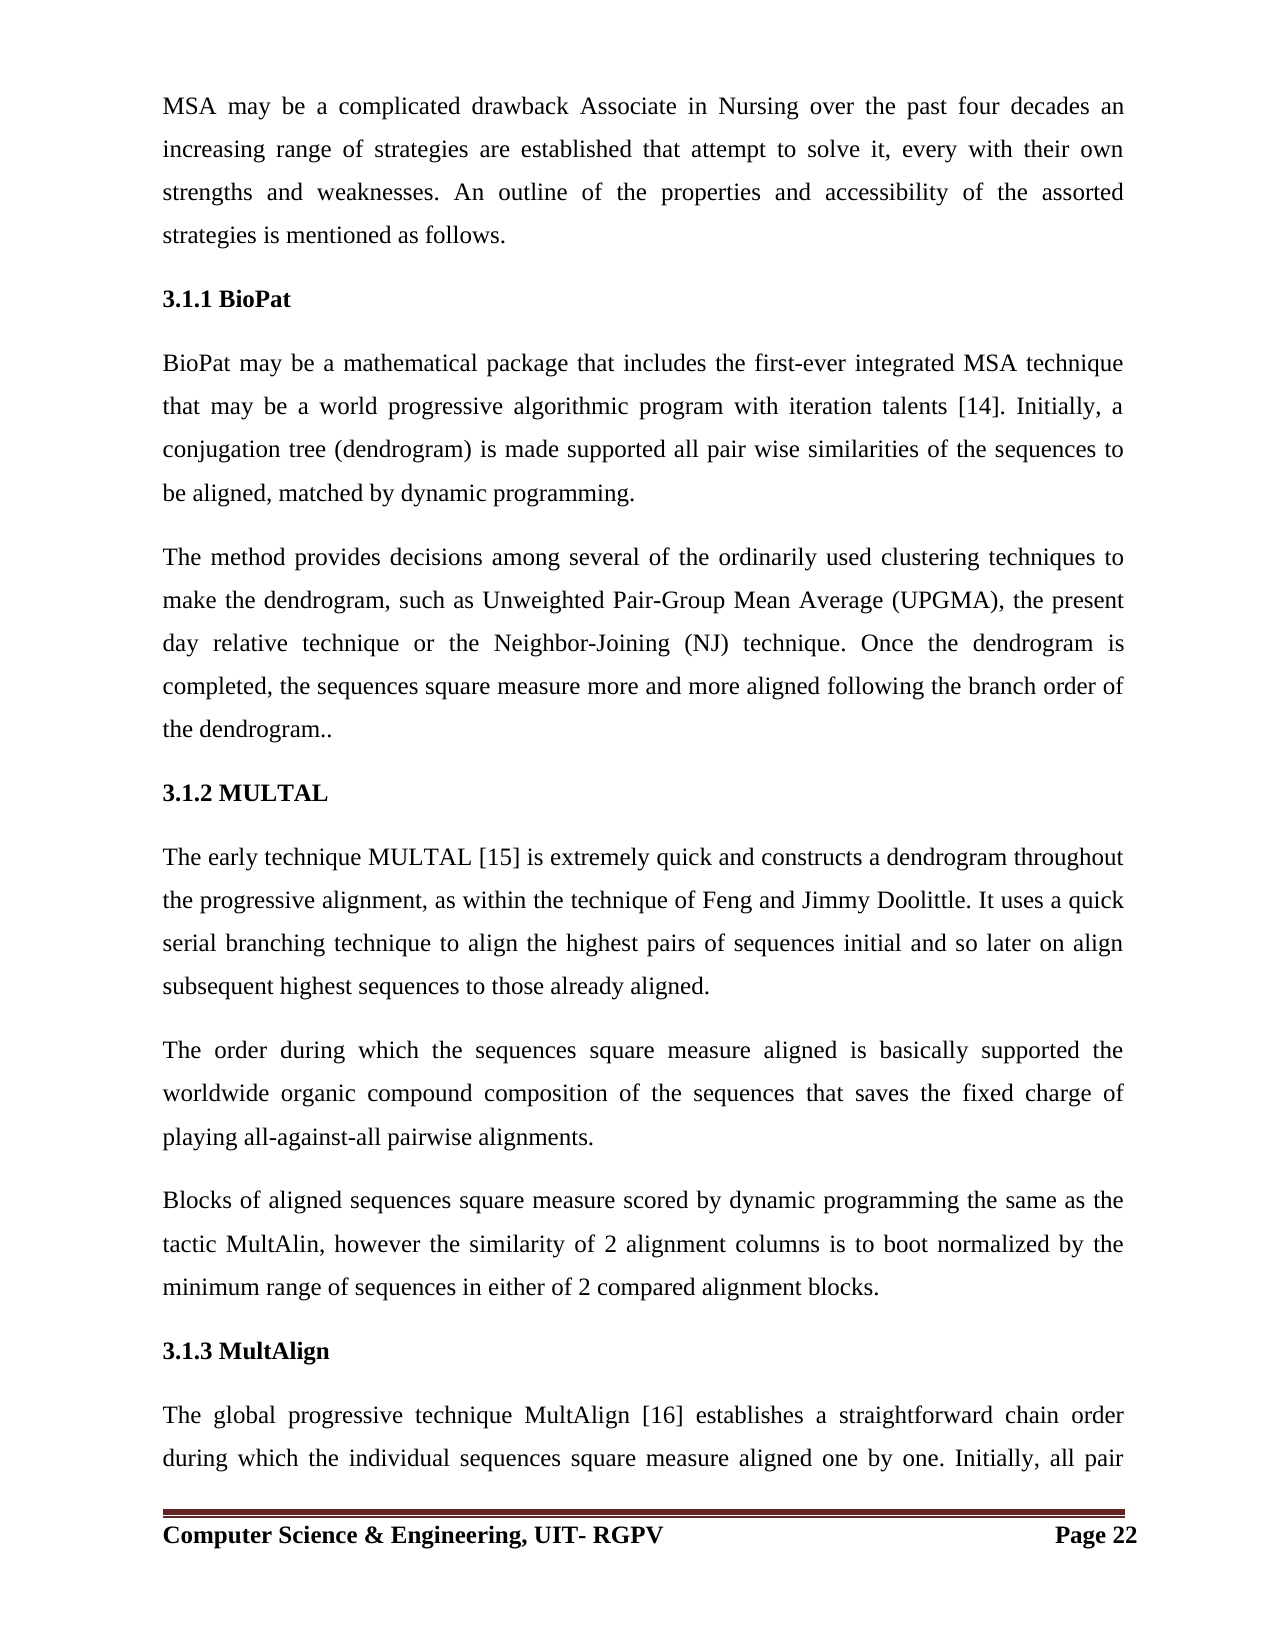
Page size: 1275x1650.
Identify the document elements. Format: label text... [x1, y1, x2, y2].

text 3.1.1 BioPat [162, 284, 1125, 313]
text MSA may be a complicated drawback Associate in Nursing over the past four decades an increasing range of strategies are established that attempt to solve it, every with their own strengths and weaknesses. An outline of the properties and accessibility of the assorted strategies is mentioned as follows. [162, 91, 1125, 249]
text BioPat may be a mathematical package that includes the first-ever integrated MSA technique that may be a world progressive algorithmic program with iteration talents [14]. Initially, a conjugation tree (dendrogram) is made supported all pair wise similarities of the sequences to be aligned, matched by dynamic programming. [162, 348, 1125, 506]
text 3.1.2 MULTAL [162, 778, 1125, 807]
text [162, 1400, 1125, 1472]
text The order during which the sequences square measure aligned is basically supported the worldwide organic compound composition of the sequences that saves the fixed charge of playing all-against-all pairwise alignments. [162, 1035, 1125, 1150]
text 3.1.3 MultAlign [162, 1336, 1125, 1364]
text The method provides decisions among several of the ordinarily used clustering techniques to make the dendrogram, such as Unweighted Pair-Group Mean Average (UPGMA), the present day relative technique or the Neighbor-Joining (NJ) technique. Once the dendrogram is completed, the sequences square measure more and more aligned following the branch order of the dendrogram.. [162, 542, 1125, 743]
text The early technique MULTAL [15] is extremely quick and constructs a dendrogram throughout the progressive alignment, as within the technique of Feng and Jimmy Doolittle. It uses a quick serial branching technique to align the highest pairs of sequences initial and so later on align subsequent highest sequences to those already aligned. [162, 842, 1125, 1000]
text Blocks of aligned sequences square measure scored by dynamic programming the same as the tactic MultAlin, however the similarity of 2 alignment columns is to boot normalized by the minimum range of sequences in either of 2 compared alignment blocks. [162, 1186, 1125, 1301]
